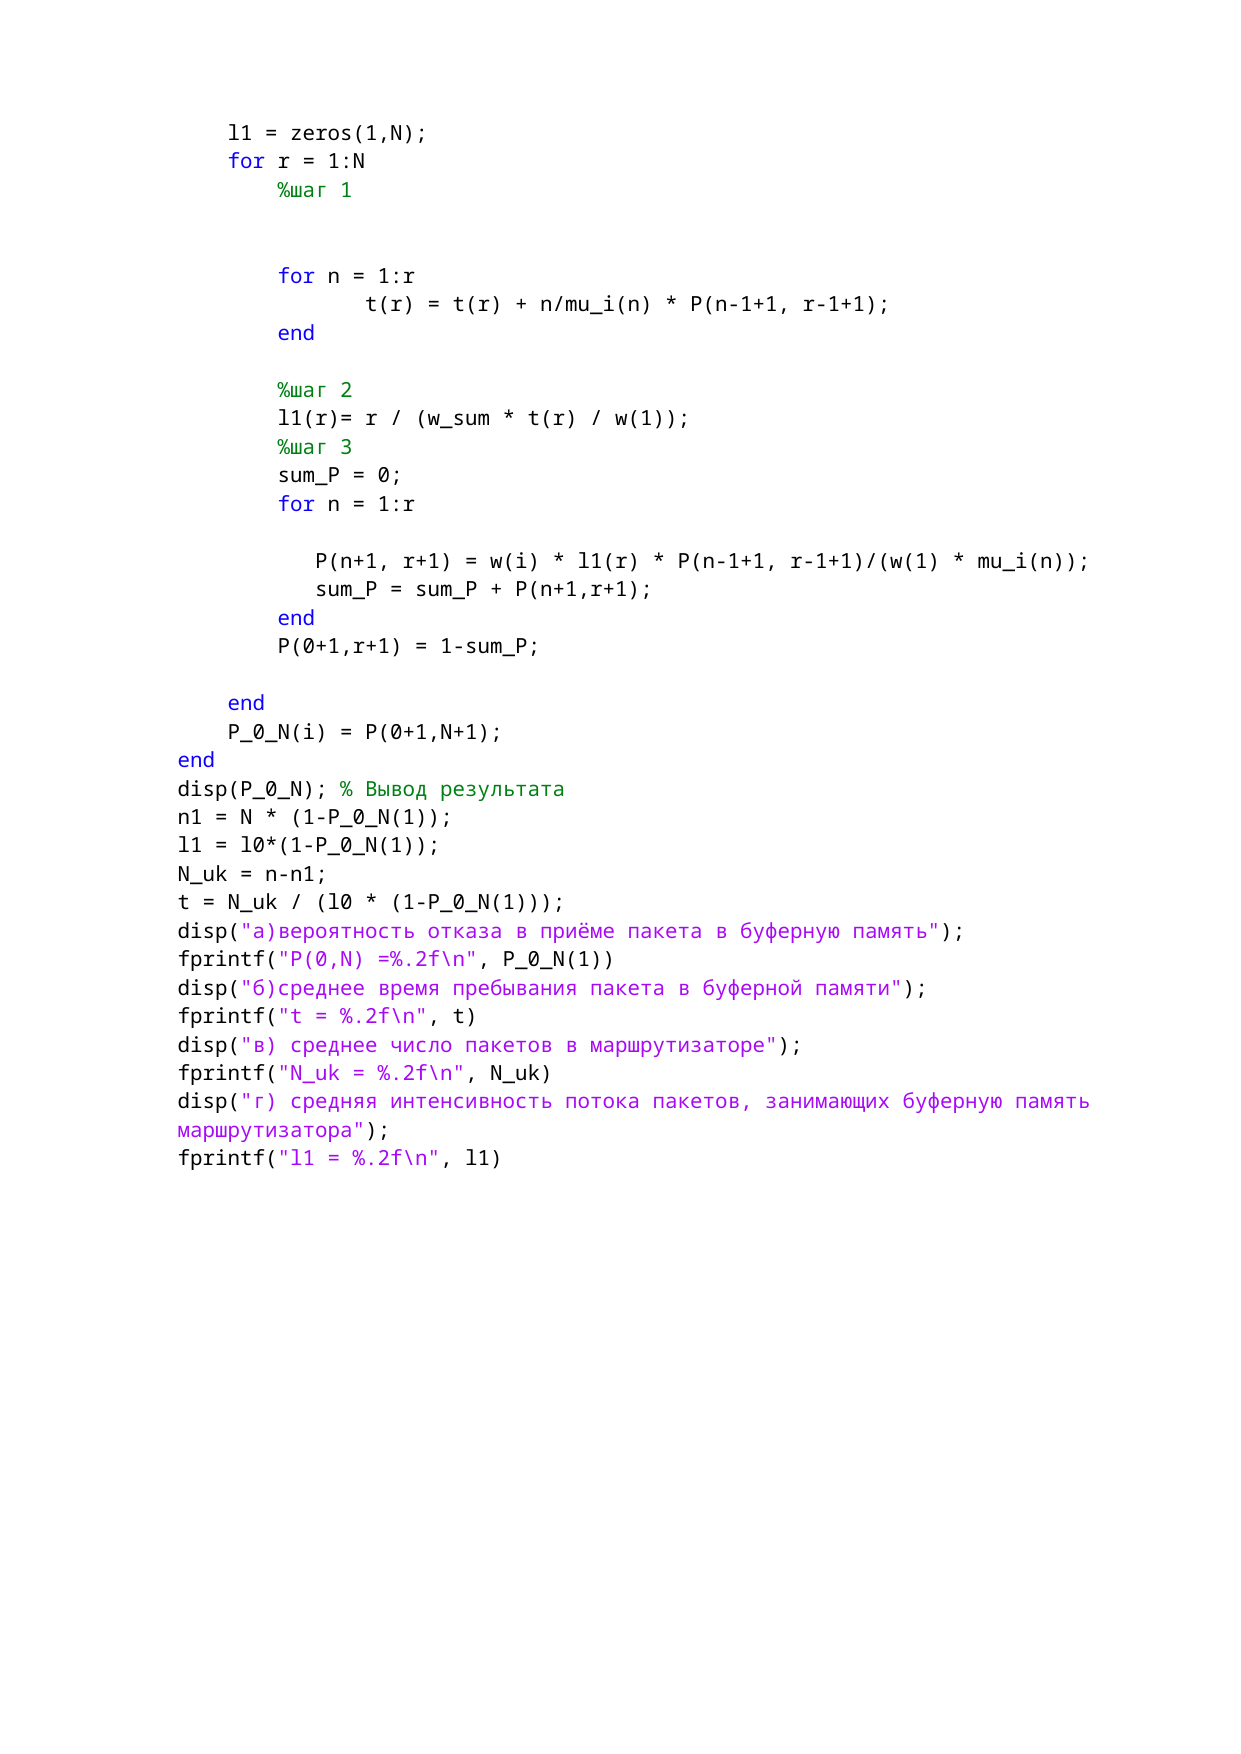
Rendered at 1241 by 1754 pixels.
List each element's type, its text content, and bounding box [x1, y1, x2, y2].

text fprintf("t = %.2f\n", t) [177, 1001, 1152, 1030]
text end [177, 745, 1152, 774]
text t(r) = t(r) + n/mu_i(n) * P(n-1+1, r-1+1); [177, 289, 1152, 318]
text n1 = N * (1-P_0_N(1)); [177, 802, 1152, 831]
text for r = 1:N [177, 147, 1152, 175]
text disp("a)вероятность отказа в приёме пакета в буферную память"); [177, 916, 1152, 944]
text sum_P = sum_P + P(n+1,r+1); [177, 574, 1152, 603]
text N_uk = n-n1; [177, 859, 1152, 887]
text disp("б)среднее время пребывания пакета в буферной памяти"); [177, 973, 1152, 1001]
text l1 = zeros(1,N); [177, 118, 1152, 147]
text sum_P = 0; [177, 460, 1152, 489]
text P(0+1,r+1) = 1-sum_P; [177, 631, 1152, 660]
text end [177, 318, 1152, 346]
text l1(r)= r / (w_sum * t(r) / w(1)); [177, 403, 1152, 432]
text for n = 1:r [177, 489, 1152, 517]
text P(n+1, r+1) = w(i) * l1(r) * P(n-1+1, r-1+1)/(w(1) * mu_i(n)); [177, 546, 1152, 574]
text fprintf("P(0,N) =%.2f\n", P_0_N(1)) [177, 944, 1152, 973]
text %шаг 3 [177, 432, 1152, 460]
text fprintf("N_uk = %.2f\n", N_uk) [177, 1058, 1152, 1087]
text for n = 1:r [177, 261, 1152, 289]
text l1 = l0*(1-P_0_N(1)); [177, 831, 1152, 859]
text %шаг 2 [177, 375, 1152, 403]
text fprintf("l1 = %.2f\n", l1) [177, 1143, 1152, 1172]
text t = N_uk / (l0 * (1-P_0_N(1))); [177, 887, 1152, 916]
text disp("в) среднее число пакетов в маршрутизаторе"); [177, 1030, 1152, 1058]
text end [177, 688, 1152, 717]
text P_0_N(i) = P(0+1,N+1); [177, 717, 1152, 745]
text %шаг 1 [177, 175, 1152, 203]
text disp("г) средняя интенсивность потока пакетов, занимающих буферную память маршрутизатора"); [177, 1087, 1152, 1143]
text disp(P_0_N); % Вывод результата [177, 774, 1152, 802]
text end [177, 603, 1152, 631]
